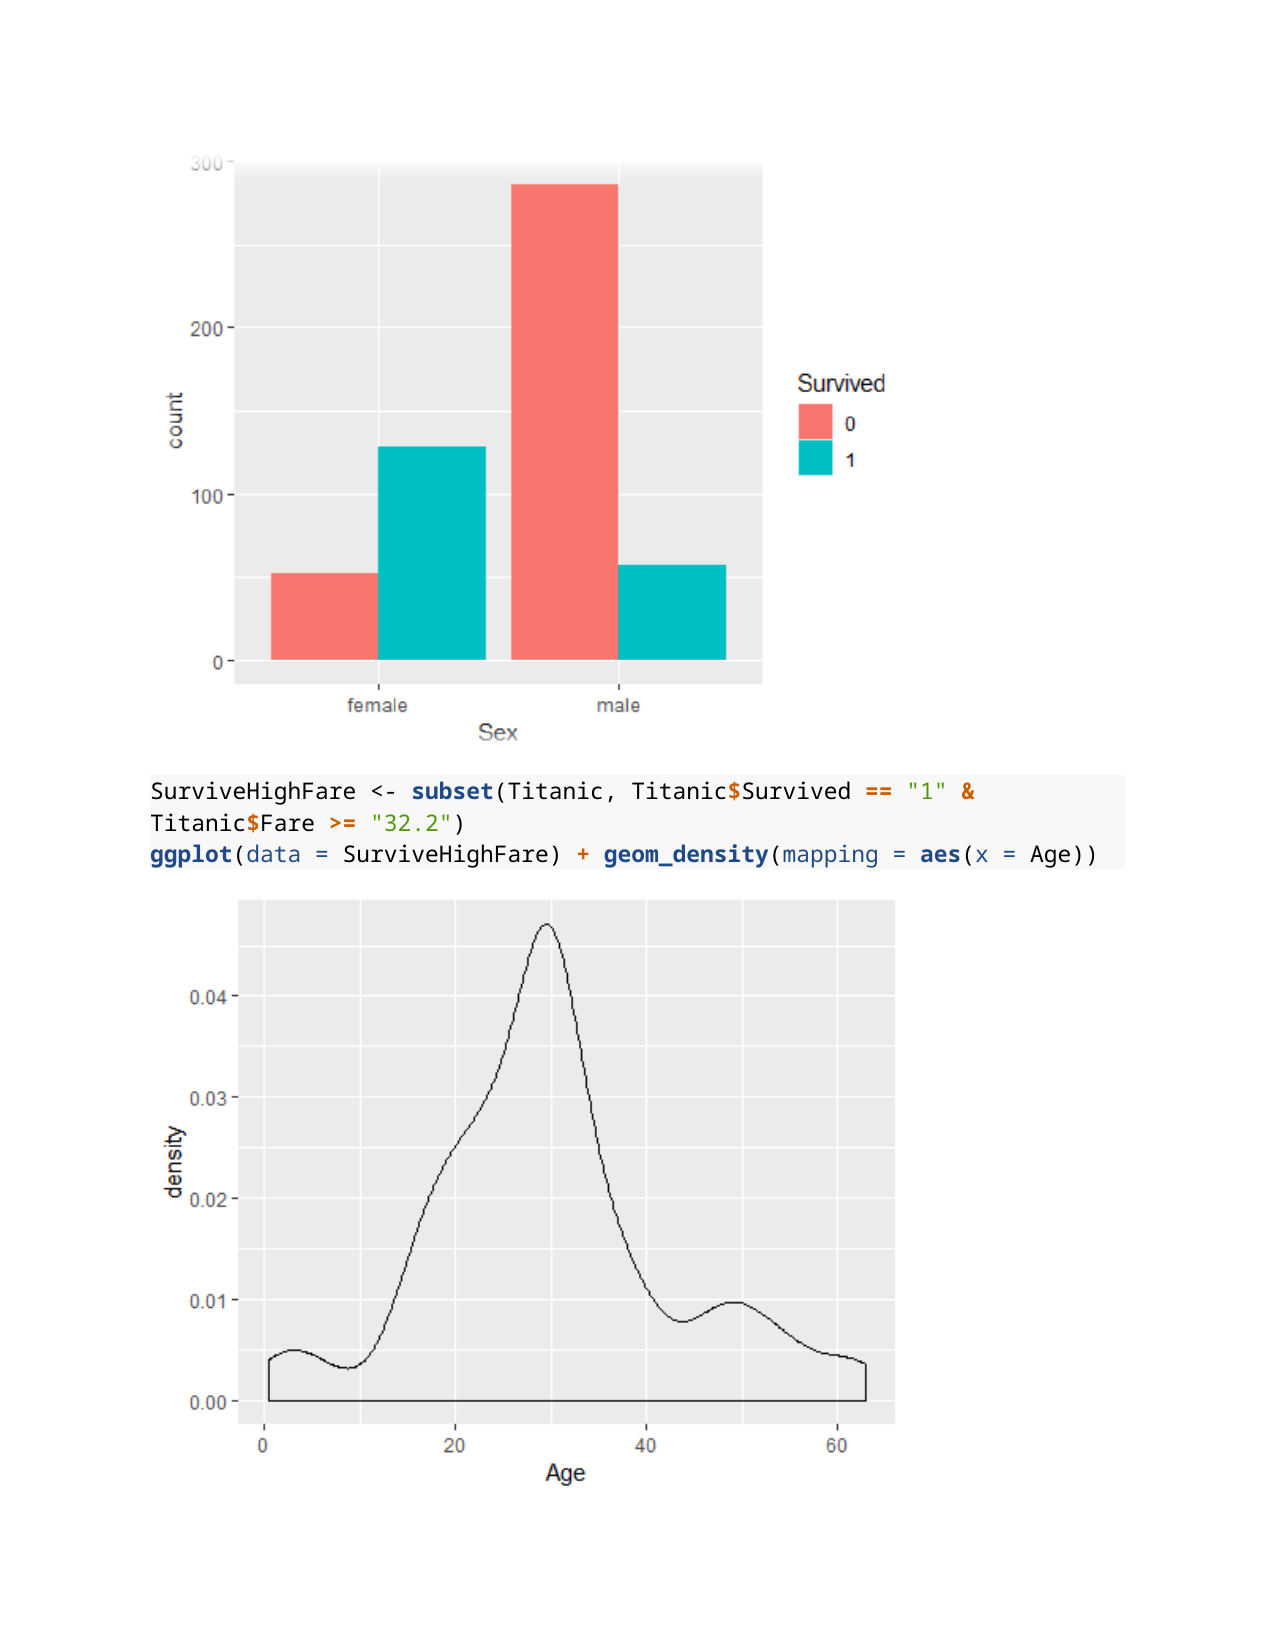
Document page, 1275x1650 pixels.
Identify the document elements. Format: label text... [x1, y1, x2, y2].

text SurviveHighFare <- subset(Titanic, Titanic$Survived == "1" & Titanic$Fare >= "32.2") ggplot(data = SurviveHighFare) + geom_density(mapping = aes(x = Age)) [466, 775, 1125, 869]
picture [180, 179, 880, 727]
picture [150, 889, 908, 1497]
